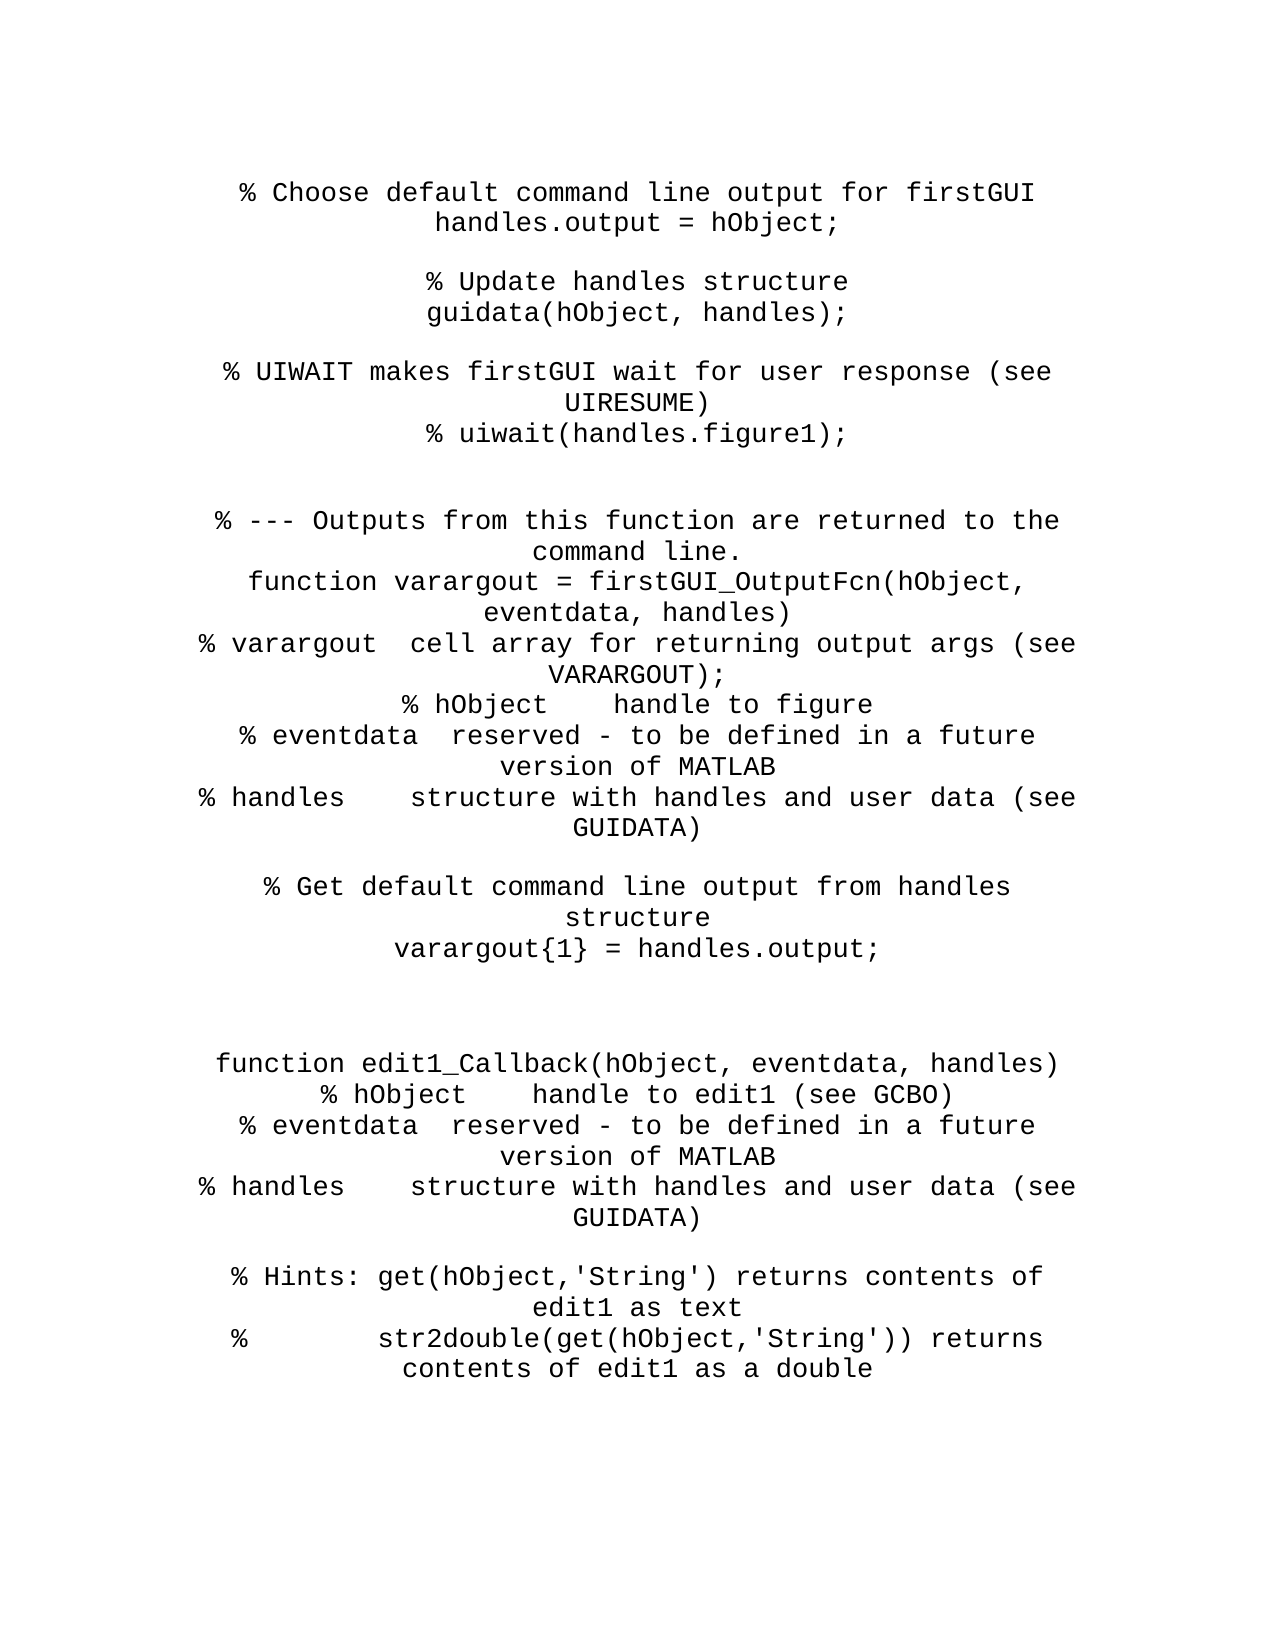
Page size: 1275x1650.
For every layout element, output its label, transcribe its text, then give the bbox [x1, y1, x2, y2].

text % handles structure with handles and user data (see GUIDATA) [187, 1173, 1087, 1235]
text % hObject handle to edit1 (see GCBO) [187, 1081, 1087, 1112]
text % UIWAIT makes firstGUI wait for user response (see UIRESUME) [187, 358, 1087, 419]
text guidata(hObject, handles); [187, 299, 1087, 329]
text % Choose default command line output for firstGUI [187, 178, 1087, 209]
text % Update handles structure [187, 268, 1087, 299]
text function edit1_Callback(hObject, eventdata, handles) [187, 1050, 1087, 1081]
text % uiwait(handles.figure1); [187, 419, 1087, 450]
text % handles structure with handles and user data (see GUIDATA) [187, 783, 1087, 845]
text % Hints: get(hObject,'String') returns contents of edit1 as text [187, 1263, 1087, 1324]
text % str2double(get(hObject,'String')) returns contents of edit1 as a double [187, 1324, 1087, 1386]
text handles.output = hObject; [187, 209, 1087, 240]
text % eventdata reserved - to be defined in a future version of MATLAB [187, 1112, 1087, 1173]
text % hObject handle to figure [187, 691, 1087, 722]
text varargout{1} = handles.output; [187, 934, 1087, 965]
text function varargout = firstGUI_OutputFcn(hObject, eventdata, handles) [187, 568, 1087, 630]
text % --- Outputs from this function are returned to the command line. [187, 507, 1087, 568]
text % varargout cell array for returning output args (see VARARGOUT); [187, 630, 1087, 691]
text % eventdata reserved - to be defined in a future version of MATLAB [187, 722, 1087, 783]
text % Get default command line output from handles structure [187, 873, 1087, 934]
